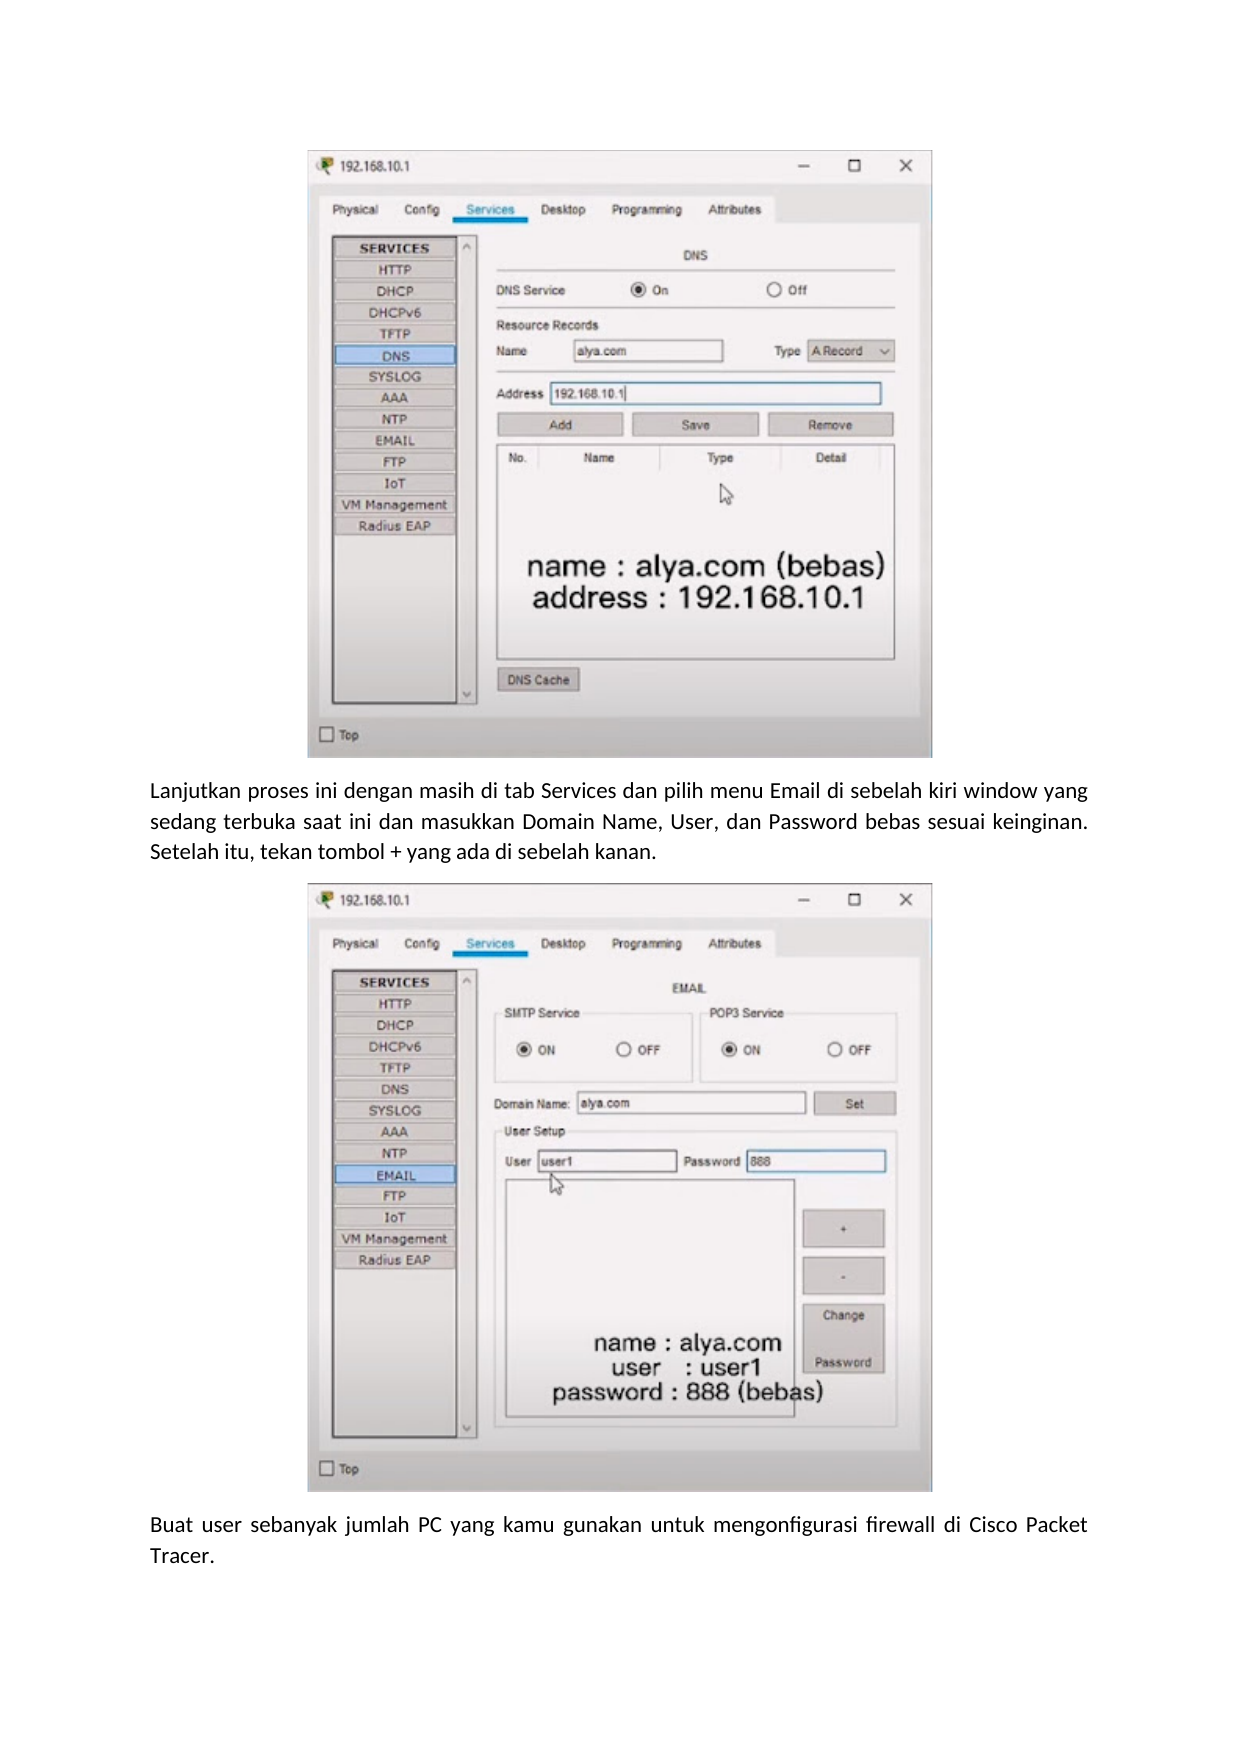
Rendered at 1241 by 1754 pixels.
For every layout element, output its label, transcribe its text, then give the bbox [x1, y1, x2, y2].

text Buat user sebanyak jumlah PC yang kamu gunakan untuk mengonfigurasi firewall di Cisco Packet Tracer. [150, 1511, 1090, 1569]
text Lanjutkan proses ini dengan masih di tab Services dan pilih menu Email di sebelah kiri window yang sedang terbuka saat ini dan masukkan Domain Name, User, dan Password bebas sesuai keinginan. Setelah itu, tekan tombol + yang ada di sebelah kanan. [150, 777, 1090, 865]
picture [307, 883, 933, 1492]
picture [307, 150, 933, 758]
